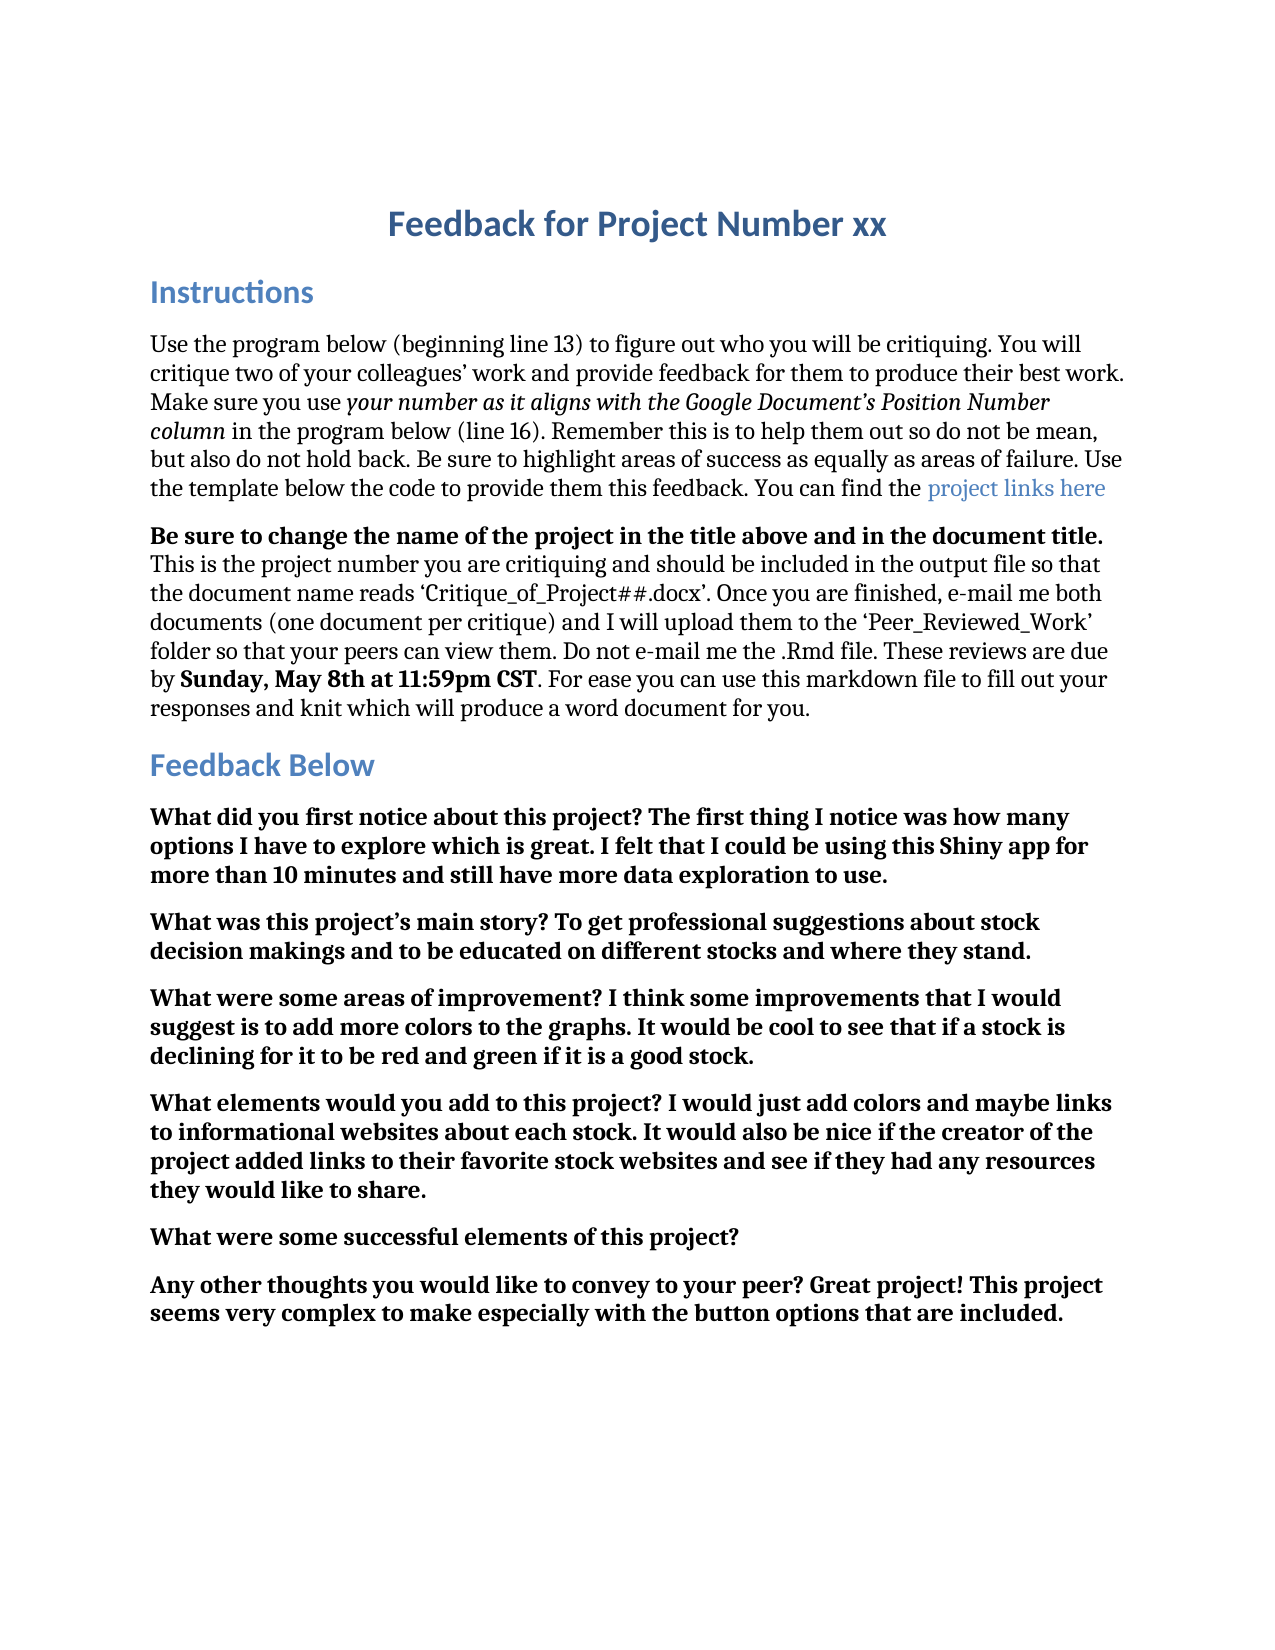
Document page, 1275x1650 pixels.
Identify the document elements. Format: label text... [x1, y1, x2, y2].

text Any other thoughts you would like to convey to your peer? Great project! This project seems very complex to make especially with the button options that are included. [150, 1271, 1125, 1328]
text Be sure to change the name of the project in the title above and in the document title. This is the project number you are critiquing and should be included in the output file so that the document name reads ‘Critique_of_Project##.docx’. Once you are finished, e-mail me both documents (one document per critique) and I will upload them to the ‘Peer_Reviewed_Work’ folder so that your peers can view them. Do not e-mail me the .Rmd file. These reviews are due by Sunday, May 8th at 11:59pm CST. For ease you can use this markdown file to fill out your responses and knit which will produce a word document for you. [150, 522, 1125, 723]
text What was this project’s main story? To get professional suggestions about stock decision makings and to be educated on different stocks and where they stand. [150, 908, 1125, 966]
subtitle Feedback Below [150, 744, 1125, 784]
text Use the program below (beginning line 13) to figure out who you will be critiquing. You will critique two of your colleagues’ work and provide feedback for them to produce their best work. Make sure you use your number as it aligns with the Google Document’s Position Number column in the program below (line 16). Remember this is to help them out so do not be mean, but also do not hold back. Be sure to highlight areas of success as equally as areas of failure. Use the template below the code to provide them this feedback. You can find the project links here [150, 330, 1125, 503]
text What were some successful elements of this project? [150, 1223, 1125, 1252]
text What were some areas of improvement? I think some improvements that I would suggest is to add more colors to the graphs. It would be cool to see that if a stock is declining for it to be red and green if it is a good stock. [150, 984, 1125, 1071]
title Feedback for Project Number xx [150, 200, 1125, 246]
text What did you first notice about this project? The first thing I notice was how many options I have to explore which is great. I felt that I could be using this Shiny app for more than 10 minutes and still have more data exploration to use. [150, 803, 1125, 889]
subtitle Instructions [150, 271, 1125, 312]
text What elements would you add to this project? I would just add colors and maybe links to informational websites about each stock. It would also be nice if the creator of the project added links to their favorite stock websites and see if they had any resources they would like to share. [150, 1089, 1125, 1204]
